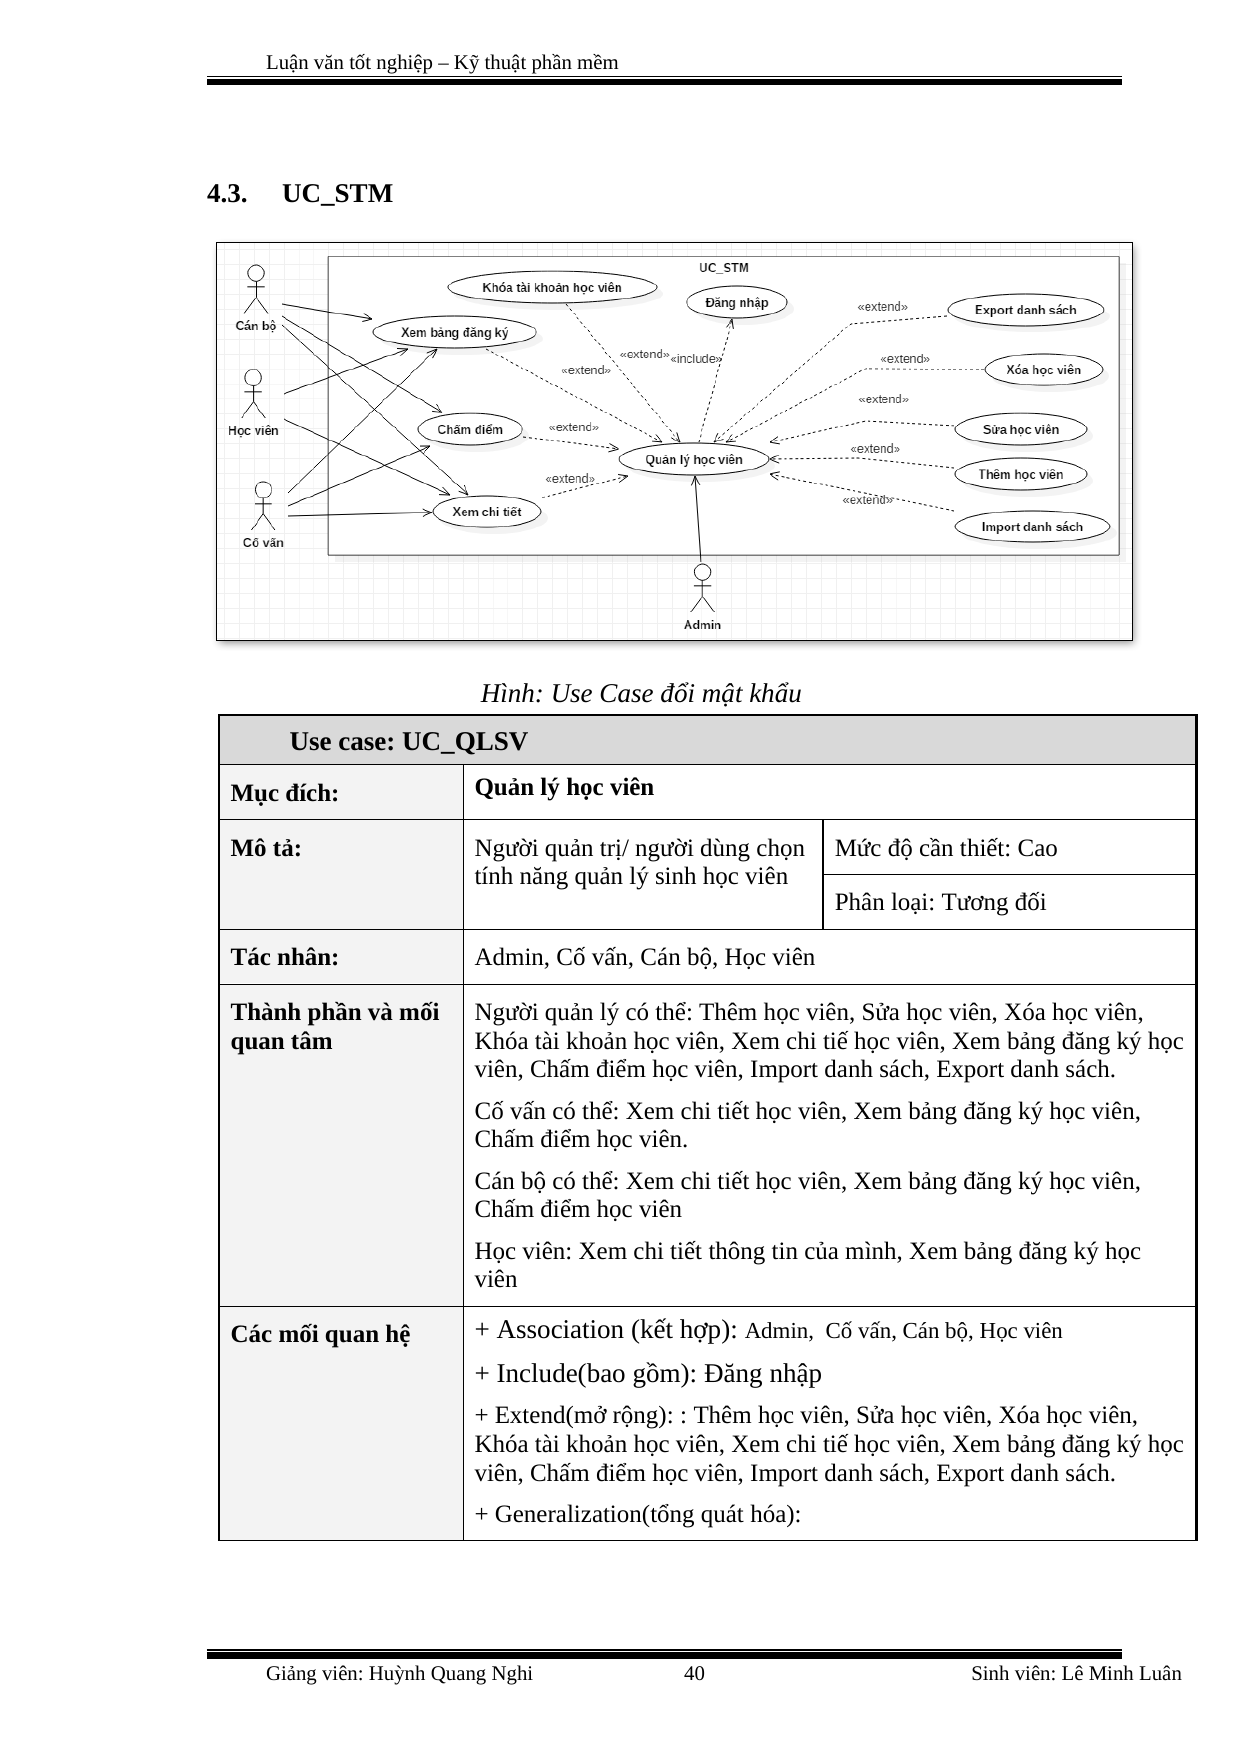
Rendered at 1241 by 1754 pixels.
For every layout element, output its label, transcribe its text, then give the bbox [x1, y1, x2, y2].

table_cell Người quản trị/ người dùng chọn tính năng quản lý sinh học viên [464, 820, 822, 929]
table_cell Mô tả: [220, 820, 463, 929]
table_cell Các mối quan hệ [220, 1307, 463, 1540]
text Hình: Use Case đổi mật khẩu [207, 677, 1078, 708]
table_cell Người quản lý có thể: Thêm học viên, Sửa học viên, Xóa học viên, Khóa tài khoản học viên, Xem chi tiế học viên, Xem bảng đăng ký học viên, Chấm điểm học viên, Import danh sách, Export danh sách. Cố vấn có thể: Xem chi tiết học viên, Xem bảng đăng ký học viên, Chấm điểm học viên. Cán bộ có thể: Xem chi tiết học viên, Xem bảng đăng ký học viên, Chấm điểm học viên Học viên: Xem chi tiết thông tin của mình, Xem bảng đăng ký học viên [464, 985, 1195, 1306]
table_cell Admin, Cố vấn, Cán bộ, Học viên [464, 930, 1195, 983]
table_cell Mức độ cần thiết: Cao [824, 820, 1195, 874]
table_cell Mục đích: [220, 765, 463, 819]
subtitle UC_STM [207, 177, 1122, 208]
table_cell + Association (kết hợp): Admin, Cố vấn, Cán bộ, Học viên + Include(bao gồm): Đăng nhập + Extend(mở rộng): : Thêm học viên, Sửa học viên, Xóa học viên, Khóa tài khoản học viên, Xem chi tiế học viên, Xem bảng đăng ký học viên, Chấm điểm học viên, Import danh sách, Export danh sách. + Generalization(tổng quát hóa): [464, 1307, 1195, 1540]
table_header Use case: UC_QLSV [220, 716, 1195, 764]
table_cell Phân loại: Tương đối [824, 875, 1195, 929]
table_cell Quản lý học viên [464, 765, 1195, 819]
table_cell Thành phần và mối quan tâm [220, 985, 463, 1306]
picture [217, 243, 1132, 640]
table_cell Tác nhân: [220, 930, 463, 983]
